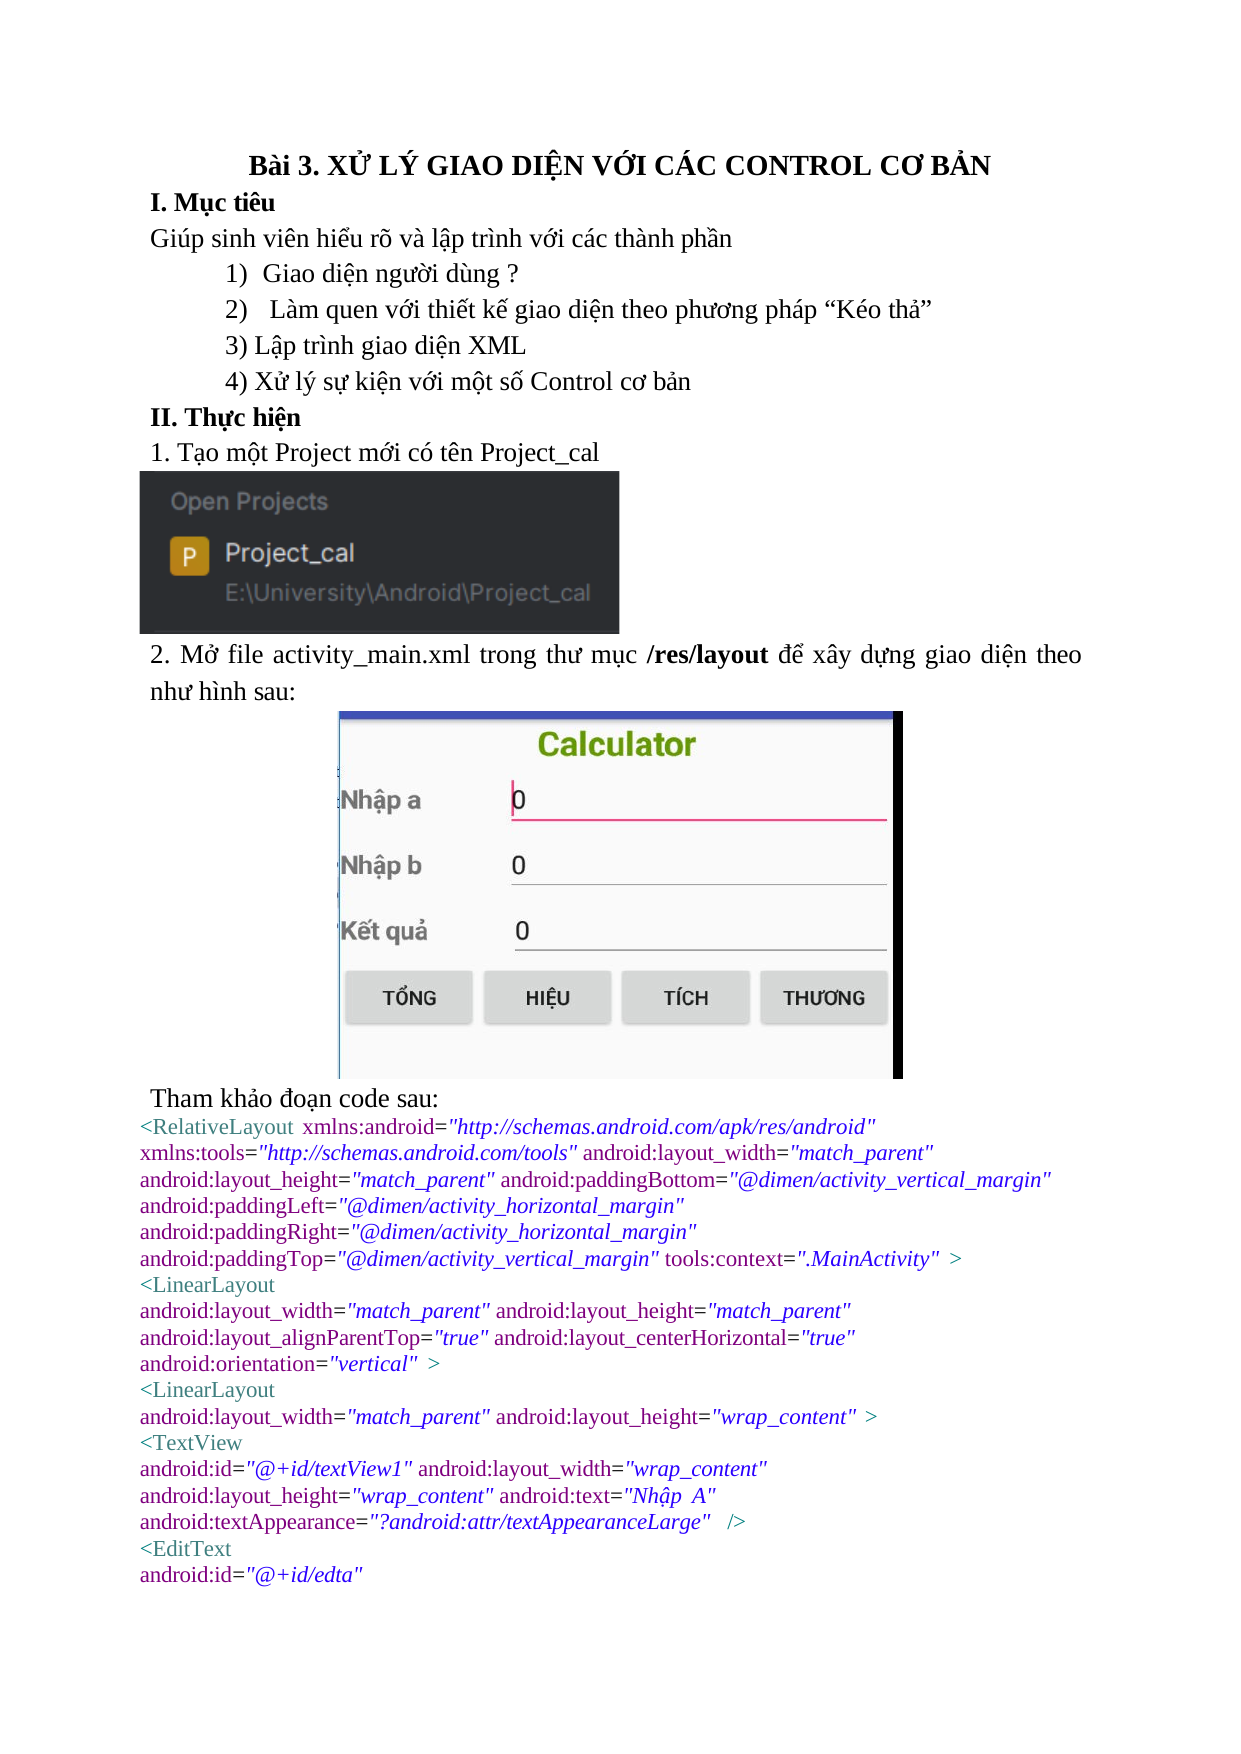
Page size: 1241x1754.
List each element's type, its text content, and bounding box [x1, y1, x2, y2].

text như hình sau: [150, 675, 1103, 706]
list Mở file activity_main.xml trong thư mục /res/layout để xây dựng giao diện theo [150, 639, 1103, 670]
text <LinearLayout [139, 1376, 1103, 1403]
text <EditText [139, 1534, 1103, 1561]
text <RelativeLayout xmlns:android="http://schemas.android.com/apk/res/android" xmlns:tools="http://schemas.android.com/tools" android:layout_width="match_parent" android:layout_height="match_parent" android:paddingBottom="@dimen/activity_vertical_margin" android:paddingLeft="@dimen/activity_horizontal_margin" android:paddingRight="@dimen/activity_horizontal_margin" android:paddingTop="@dimen/activity_vertical_margin" tools:context=".MainActivity" > [139, 1113, 1103, 1271]
text android:id="@+id/textView1" android:layout_width="wrap_content" android:layout_height="wrap_content" android:text="Nhập A" [139, 1456, 1103, 1508]
title Bài 3. XỬ LÝ GIAO DIỆN VỚI CÁC CONTROL CƠ BẢN [248, 148, 1103, 181]
text Tham khảo đoạn code sau: [150, 709, 1103, 1113]
list Tạo một Project mới có tên Project_cal [150, 437, 1103, 468]
subtitle Mục tiêu [150, 187, 1103, 218]
text Giúp sinh viên hiểu rõ và lập trình với các thành phần [150, 222, 1103, 253]
text android:id="@+id/edta" [139, 1561, 1103, 1587]
text <TextView [139, 1429, 1103, 1456]
list Xử lý sự kiện với một số Control cơ bản [225, 365, 1103, 396]
subtitle Thực hiện [150, 402, 1103, 433]
list Lập trình giao diện XML [225, 329, 1103, 360]
list Giao diện người dùng ? [225, 258, 1103, 289]
text android:layout_width="match_parent" android:layout_height="wrap_content" > [139, 1403, 1103, 1429]
text <LinearLayout [139, 1271, 1103, 1297]
text android:textAppearance="?android:attr/textAppearanceLarge" /> [139, 1508, 1103, 1534]
picture [139, 471, 620, 634]
text android:layout_width="match_parent" android:layout_height="match_parent" android:layout_alignParentTop="true" android:layout_centerHorizontal="true" android:orientation="vertical" > [139, 1297, 1103, 1376]
list Làm quen với thiết kế giao diện theo phương pháp “Kéo thả” [225, 293, 1103, 324]
